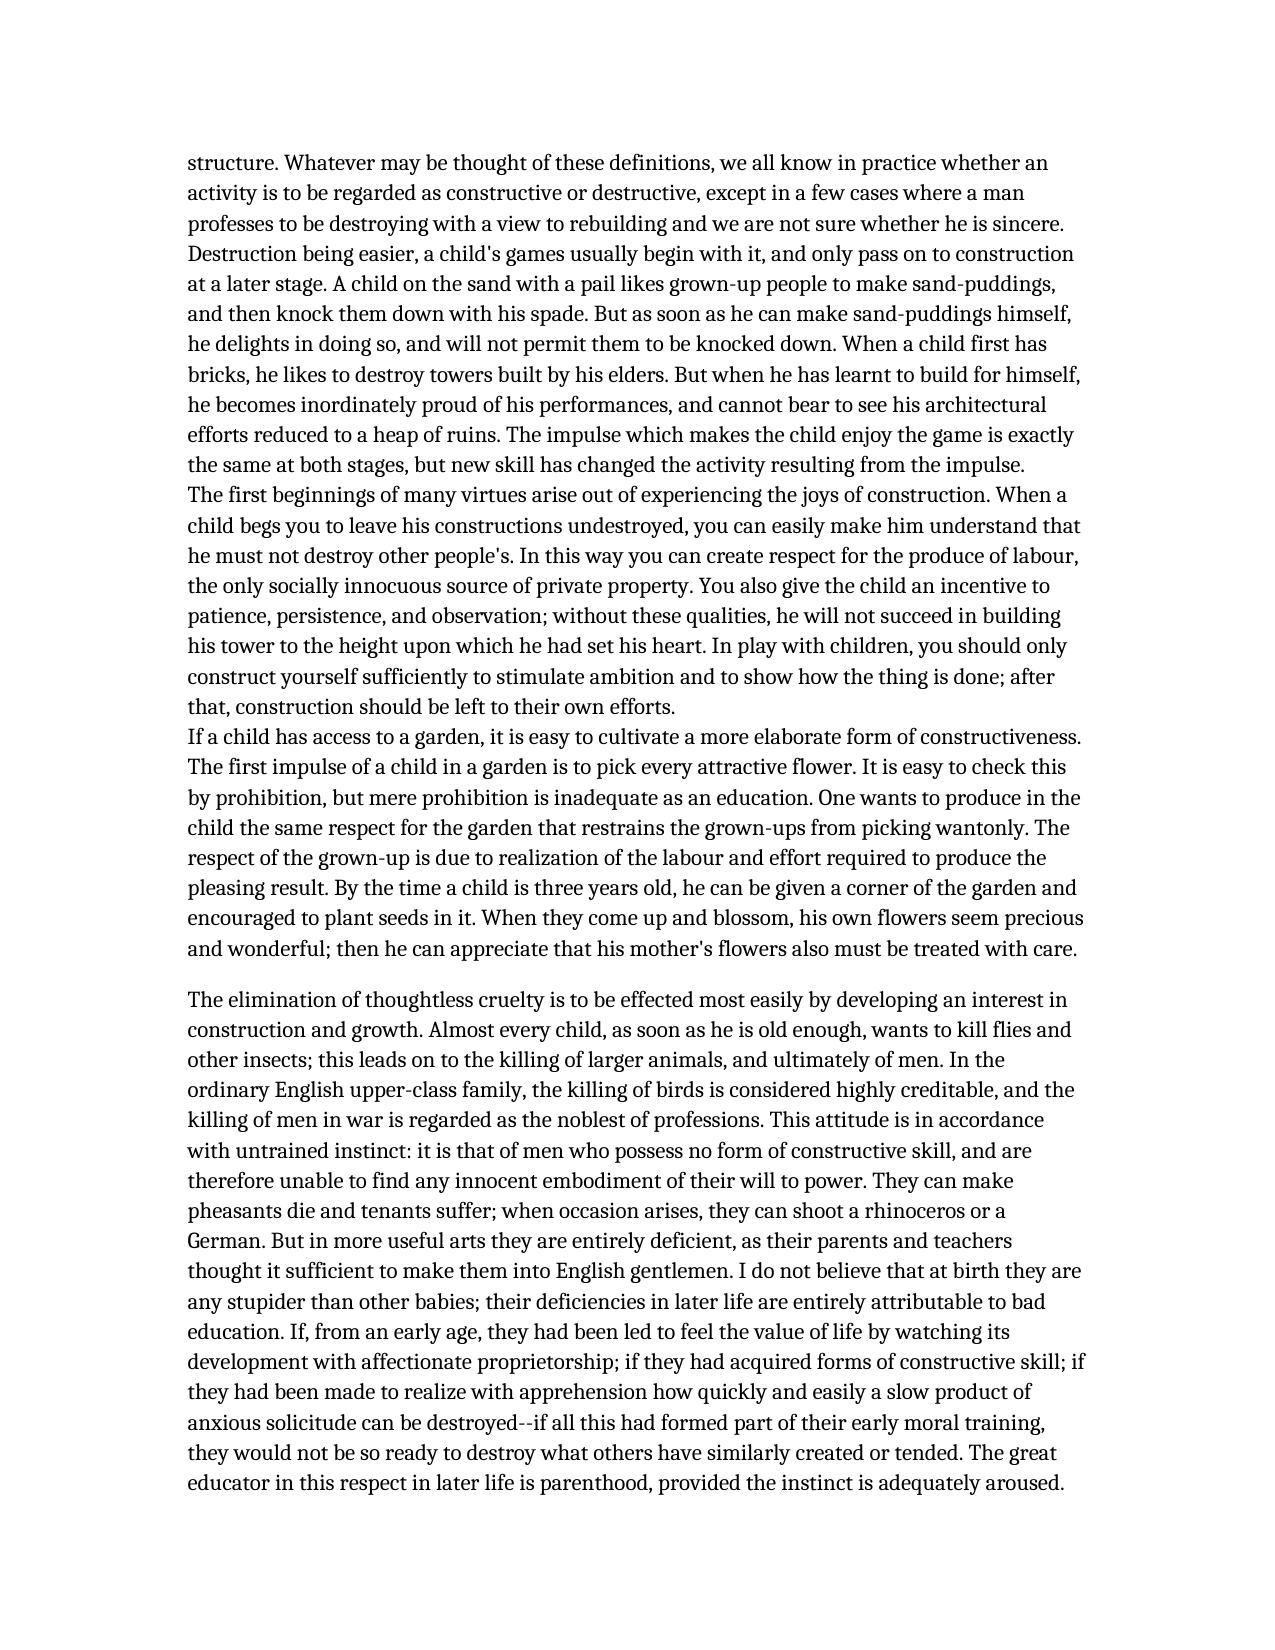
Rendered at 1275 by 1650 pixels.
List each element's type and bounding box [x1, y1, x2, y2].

text [187, 150, 1087, 962]
text [187, 986, 1087, 1496]
